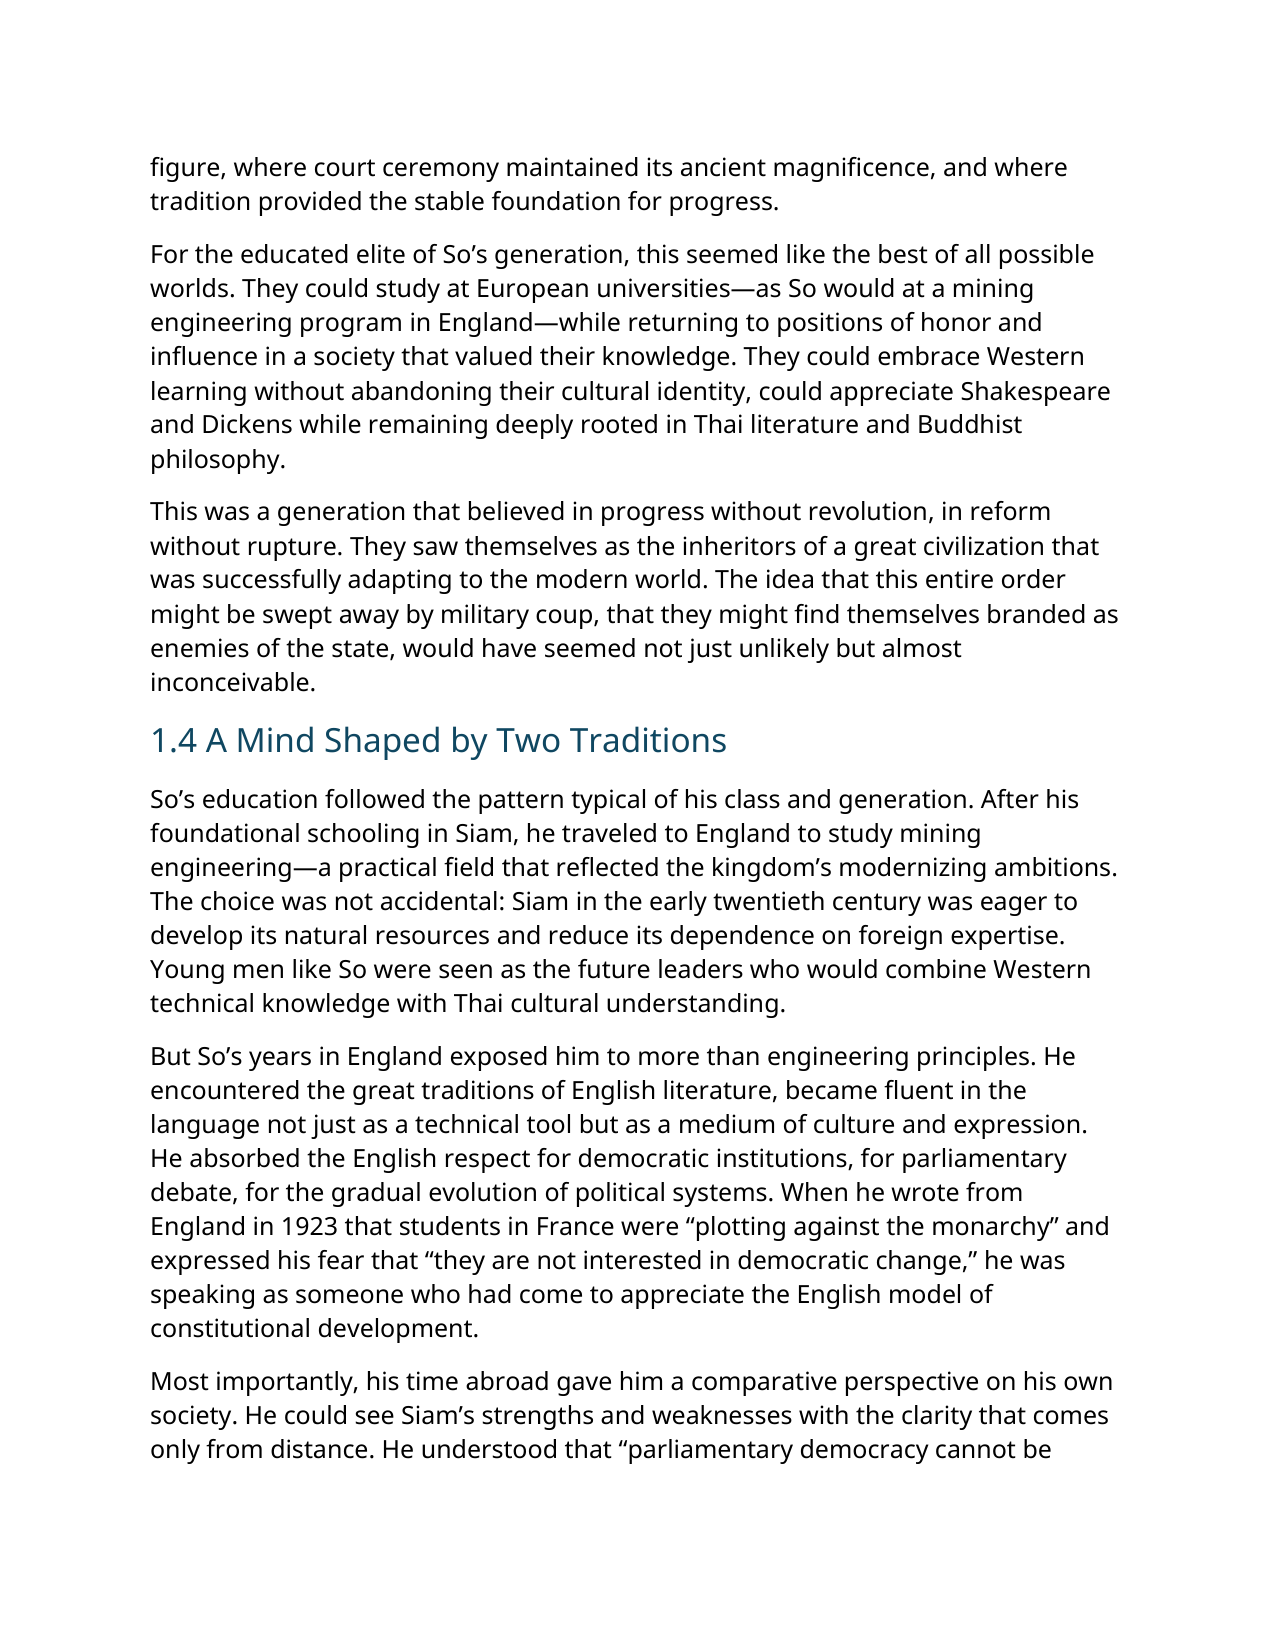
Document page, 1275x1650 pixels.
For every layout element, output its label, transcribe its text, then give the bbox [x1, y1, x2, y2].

text But So’s years in England exposed him to more than engineering principles. He encountered the great traditions of English literature, became fluent in the language not just as a technical tool but as a medium of culture and expression. He absorbed the English respect for democratic institutions, for parliamentary debate, for the gradual evolution of political systems. When he wrote from England in 1923 that students in France were “plotting against the monarchy” and expressed his fear that “they are not interested in democratic change,” he was speaking as someone who had come to appreciate the English model of constitutional development. [150, 1038, 1125, 1345]
text For the educated elite of So’s generation, this seemed like the best of all possible worlds. They could study at European universities—as So would at a mining engineering program in England—while returning to positions of honor and influence in a society that valued their knowledge. They could embrace Western learning without abandoning their cultural identity, could appreciate Shakespeare and Dickens while remaining deeply rooted in Thai literature and Buddhist philosophy. [150, 237, 1125, 475]
text So’s education followed the pattern typical of his class and generation. After his foundational schooling in Siam, he traveled to England to study mining engineering—a practical field that reflected the kingdom’s modernizing ambitions. The choice was not accidental: Siam in the early twentieth century was eager to develop its natural resources and reduce its dependence on foreign expertise. Young men like So were seen as the future leaders who would combine Western technical knowledge with Thai cultural understanding. [150, 781, 1125, 1020]
text This was a generation that believed in progress without revolution, in reform without rupture. They saw themselves as the inheritors of a great civilization that was successfully adapting to the modern world. The idea that this entire order might be swept away by military coup, that they might find themselves branded as enemies of the state, would have seemed not just unlikely but almost inconceivable. [150, 494, 1125, 698]
subtitle 1.4 A Mind Shaped by Two Traditions [150, 717, 1125, 763]
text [150, 1364, 1125, 1466]
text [150, 150, 1125, 218]
